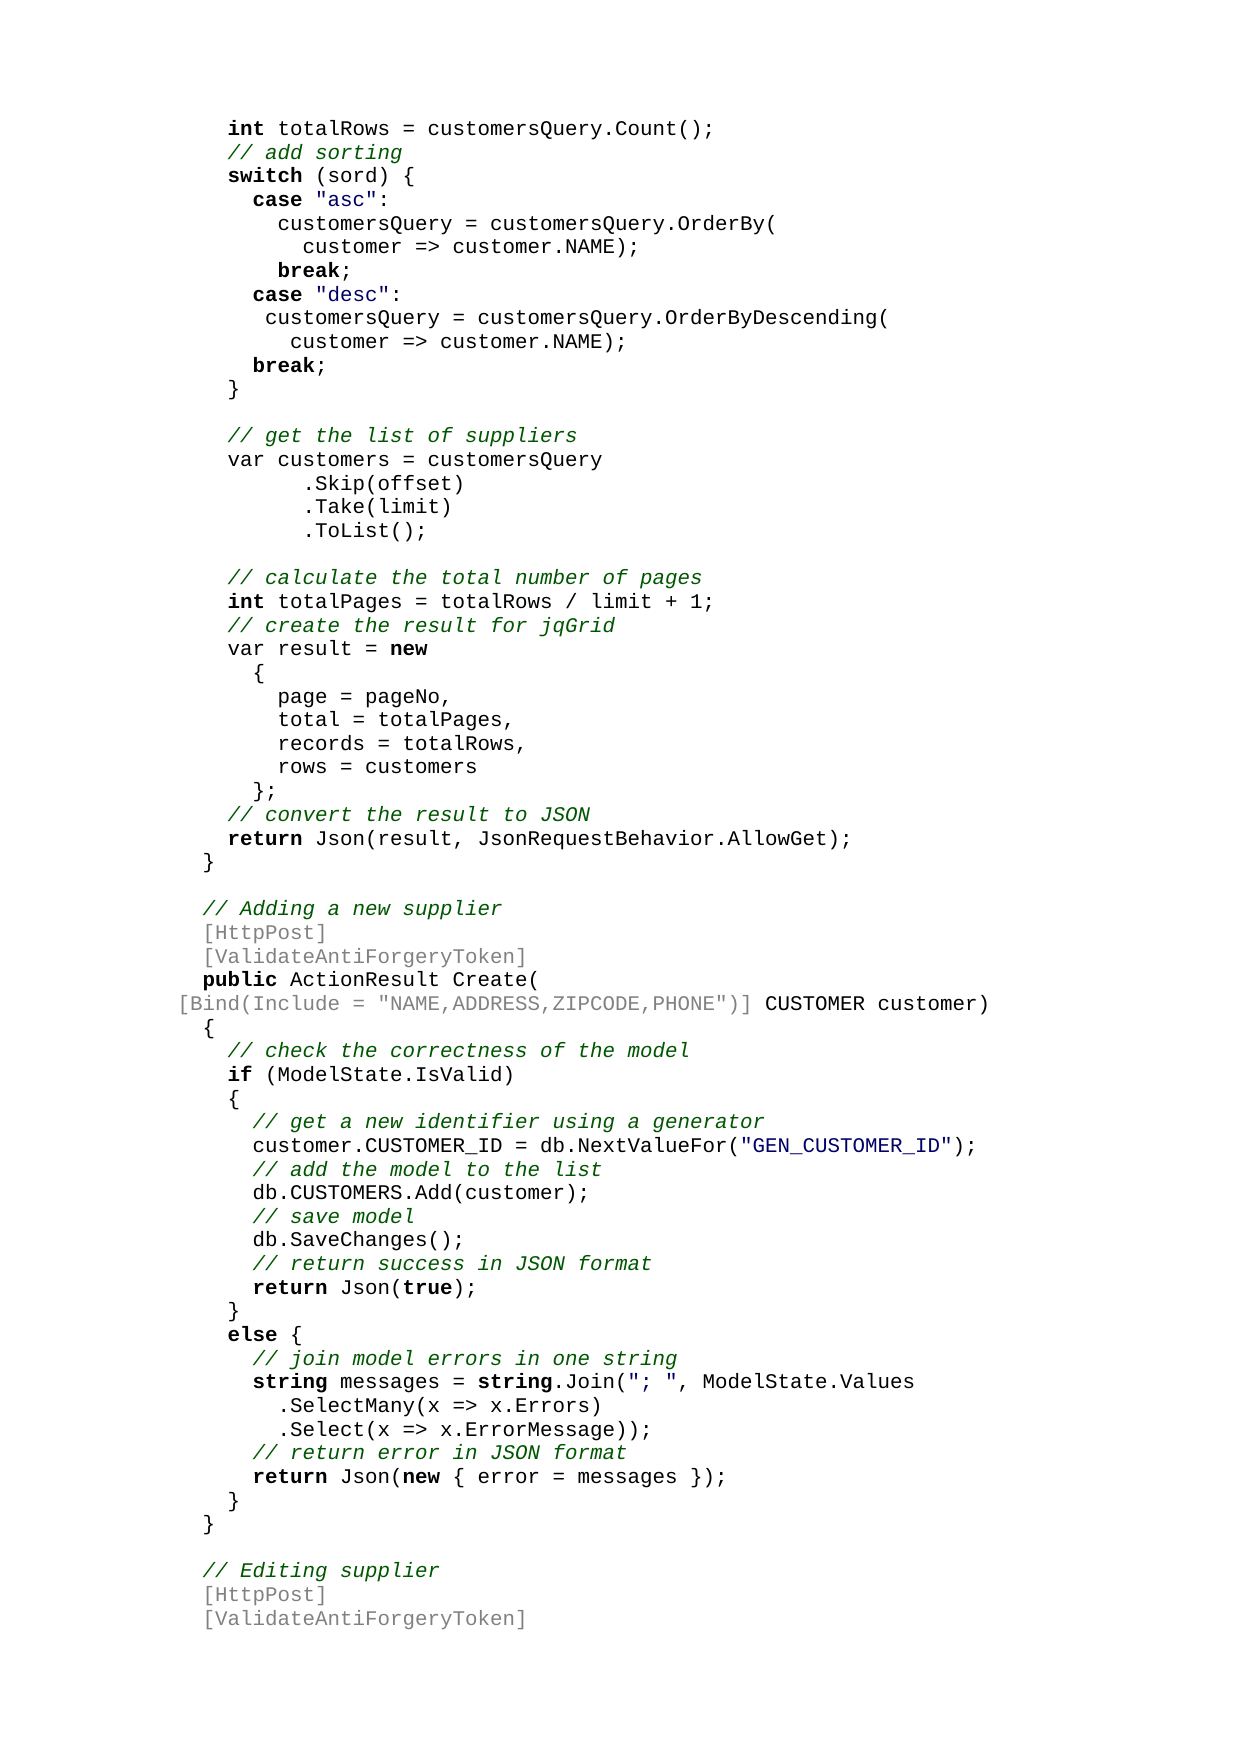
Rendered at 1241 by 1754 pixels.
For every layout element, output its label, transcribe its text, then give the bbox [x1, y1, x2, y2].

text // save model [177, 1206, 1152, 1229]
text { [177, 1088, 1152, 1111]
text // return error in JSON format [177, 1442, 1152, 1466]
text page = pageNo, [177, 686, 1152, 709]
text // get a new identifier using a generator [177, 1111, 1152, 1135]
text records = totalRows, [177, 733, 1152, 757]
text // Adding a new supplier [177, 898, 1152, 922]
text // check the correctness of the model [177, 1040, 1152, 1064]
text // convert the result to JSON [177, 804, 1152, 827]
text string messages = string.Join("; ", ModelState.Values [177, 1371, 1152, 1395]
text // return success in JSON format [177, 1253, 1152, 1277]
text // get the list of suppliers [177, 426, 1152, 449]
text [HttpPost] [177, 922, 1152, 946]
text { [177, 1017, 1152, 1040]
text // create the result for jqGrid [177, 615, 1152, 638]
text return Json(true); [177, 1277, 1152, 1300]
text db.CUSTOMERS.Add(customer); [177, 1182, 1152, 1206]
text customersQuery = customersQuery.OrderByDescending( [177, 307, 1152, 331]
text int totalPages = totalRows / limit + 1; [177, 591, 1152, 615]
text customer => customer.NAME); [177, 331, 1152, 354]
text { [177, 662, 1152, 686]
text customer.CUSTOMER_ID = db.NextValueFor("GEN_CUSTOMER_ID"); [177, 1135, 1152, 1158]
text .Select(x => x.ErrorMessage)); [177, 1419, 1152, 1442]
text } [177, 1300, 1152, 1324]
text [HttpPost] [177, 1584, 1152, 1608]
text public ActionResult Create( [177, 969, 1152, 993]
text else { [177, 1324, 1152, 1348]
text // join model errors in one string [177, 1348, 1152, 1371]
text return Json(result, JsonRequestBehavior.AllowGet); [177, 827, 1152, 851]
text } [177, 1513, 1152, 1537]
text .Take(limit) [177, 496, 1152, 520]
text [Bind(Include = "NAME,ADDRESS,ZIPCODE,PHONE")] CUSTOMER customer) [177, 993, 1152, 1017]
text } [177, 1489, 1152, 1513]
text // Editing supplier [177, 1561, 1152, 1584]
text .ToList(); [177, 520, 1152, 544]
text customer => customer.NAME); [177, 236, 1152, 260]
text [ValidateAntiForgeryToken] [177, 1608, 1152, 1631]
text total = totalPages, [177, 709, 1152, 733]
text .Skip(offset) [177, 473, 1152, 496]
text break; [177, 260, 1152, 284]
text if (ModelState.IsValid) [177, 1064, 1152, 1088]
text .SelectMany(x => x.Errors) [177, 1395, 1152, 1419]
text } [177, 851, 1152, 875]
text case "asc": [177, 189, 1152, 213]
text // add the model to the list [177, 1158, 1152, 1182]
text case "desc": [177, 284, 1152, 307]
text [ValidateAntiForgeryToken] [177, 946, 1152, 969]
text break; [177, 354, 1152, 378]
text return Json(new { error = messages }); [177, 1466, 1152, 1489]
text var result = new [177, 638, 1152, 662]
text int totalRows = customersQuery.Count(); [177, 118, 1152, 142]
text customersQuery = customersQuery.OrderBy( [177, 213, 1152, 236]
text db.SaveChanges(); [177, 1229, 1152, 1253]
text // calculate the total number of pages [177, 567, 1152, 591]
text // add sorting [177, 142, 1152, 165]
text rows = customers [177, 757, 1152, 780]
text var customers = customersQuery [177, 449, 1152, 473]
text } [177, 378, 1152, 402]
text }; [177, 780, 1152, 804]
text switch (sord) { [177, 165, 1152, 189]
